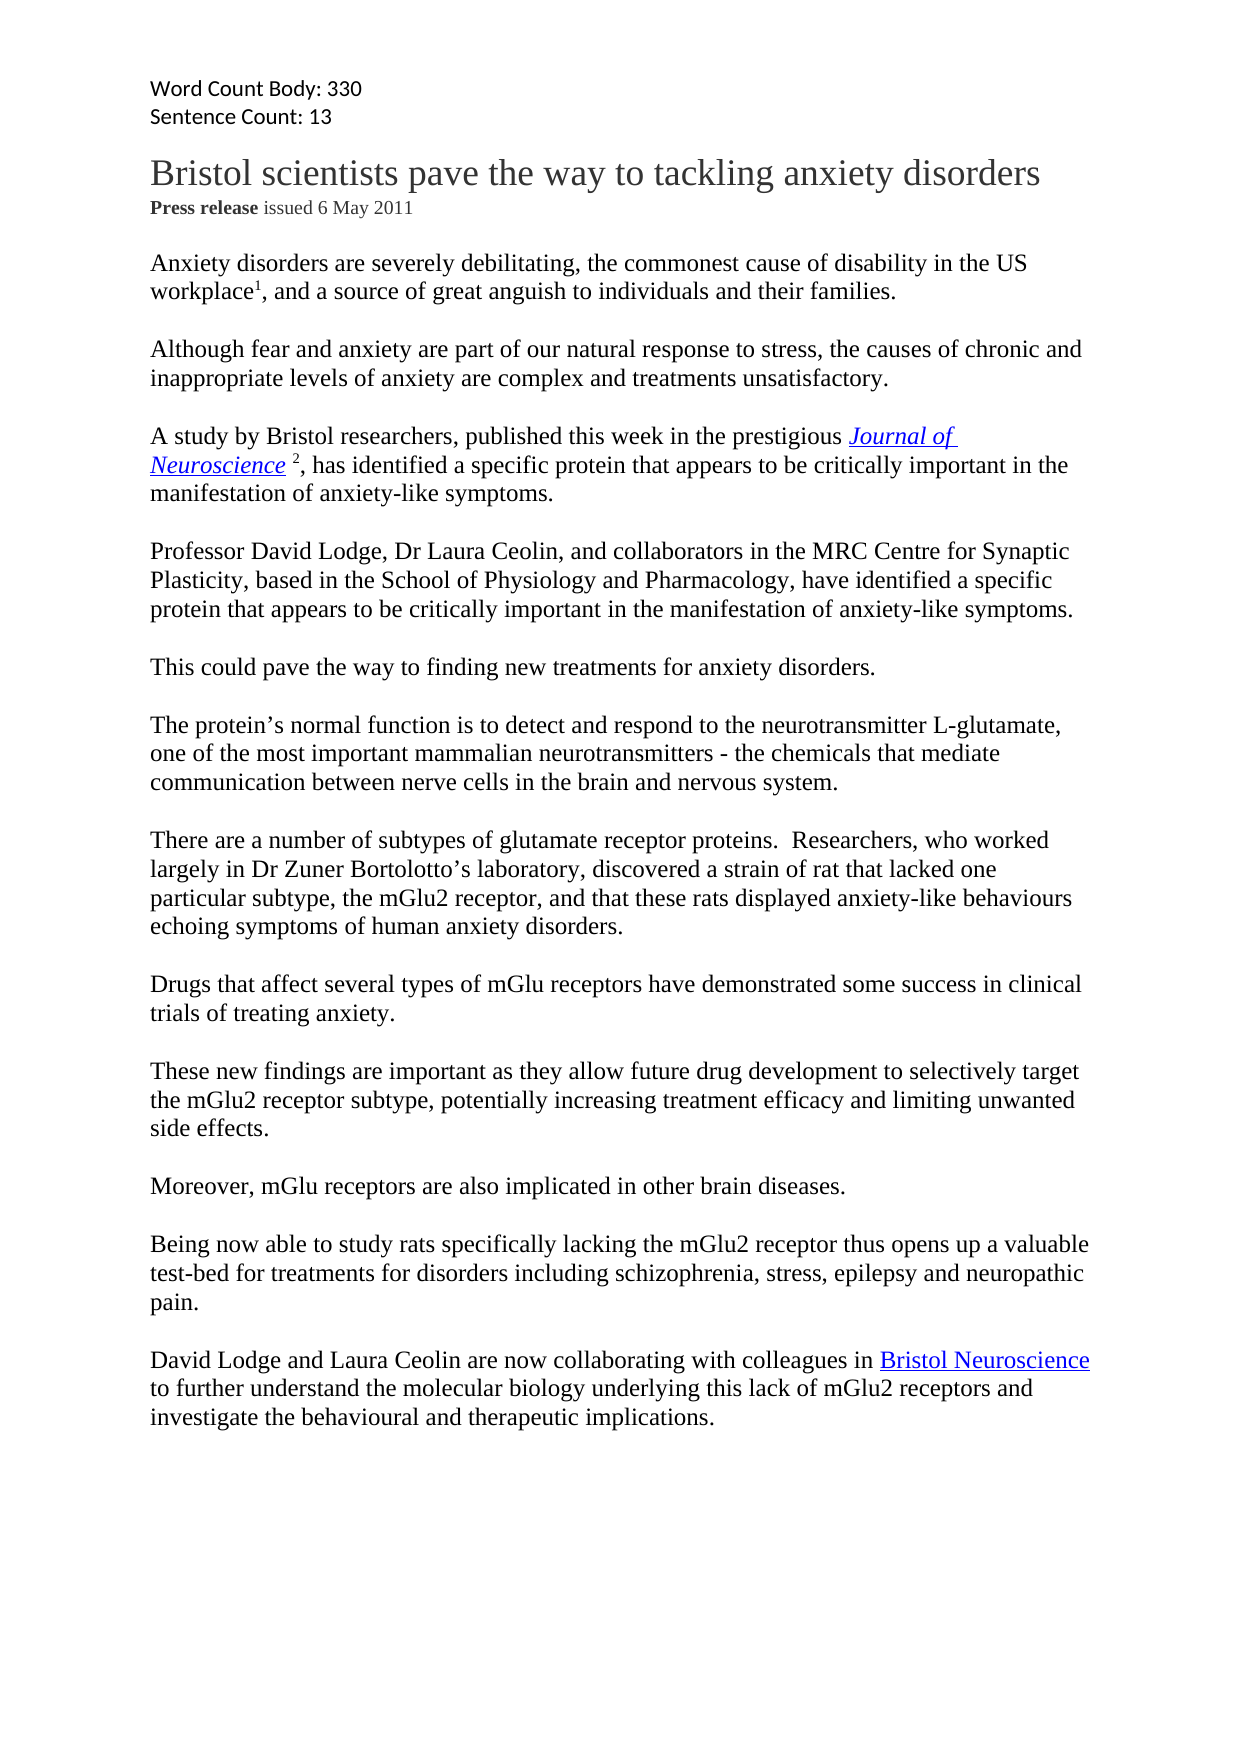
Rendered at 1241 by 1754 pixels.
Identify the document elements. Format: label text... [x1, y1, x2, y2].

text Press release issued 6 May 2011 [150, 196, 1090, 218]
text Bristol scientists pave the way to tackling anxiety disorders [150, 150, 1090, 193]
text A study by Bristol researchers, published this week in the prestigious Journal of Neuroscience 2, has identified a specific protein that appears to be critically important in the manifestation of anxiety-like symptoms. [150, 421, 1090, 507]
text This could pave the way to finding new treatments for anxiety disorders. [150, 652, 1090, 681]
text Anxiety disorders are severely debilitating, the commonest cause of disability in the US workplace1, and a source of great anguish to individuals and their families. [150, 248, 1090, 305]
text There are a number of subtypes of glutamate receptor proteins. Researchers, who worked largely in Dr Zuner Bortolotto’s laboratory, discovered a strain of rat that lacked one particular subtype, the mGlu2 receptor, and that these rats displayed anxiety-like behaviours echoing symptoms of human anxiety disorders. [150, 825, 1090, 940]
text David Lodge and Laura Ceolin are now collaborating with colleagues in Bristol Neuroscience to further understand the molecular biology underlying this lack of mGlu2 receptors and investigate the behavioural and therapeutic implications. [150, 1345, 1090, 1431]
text Drugs that affect several types of mGlu receptors have demonstrated some success in clinical trials of treating anxiety. [150, 969, 1090, 1027]
text Although fear and anxiety are part of our natural response to stress, the causes of chronic and inappropriate levels of anxiety are complex and treatments unsatisfactory. [150, 334, 1090, 392]
text These new findings are important as they allow future drug development to selectively target the mGlu2 receptor subtype, potentially increasing treatment efficacy and limiting unwanted side effects. [150, 1056, 1090, 1142]
text Being now able to study rats specifically lacking the mGlu2 receptor thus opens up a valuable test-bed for treatments for disorders including schizophrenia, stress, epilepsy and neuropathic pain. [150, 1229, 1090, 1316]
text Moreover, mGlu receptors are also implicated in other brain diseases. [150, 1171, 1090, 1200]
text The protein’s normal function is to detect and respond to the neurotransmitter L-glutamate, one of the most important mammalian neurotransmitters - the chemicals that mediate communication between nerve cells in the brain and nervous system. [150, 710, 1090, 796]
text Professor David Lodge, Dr Laura Ceolin, and collaborators in the MRC Centre for Synaptic Plasticity, based in the School of Physiology and Pharmacology, have identified a specific protein that appears to be critically important in the manifestation of anxiety-like symptoms. [150, 536, 1090, 623]
